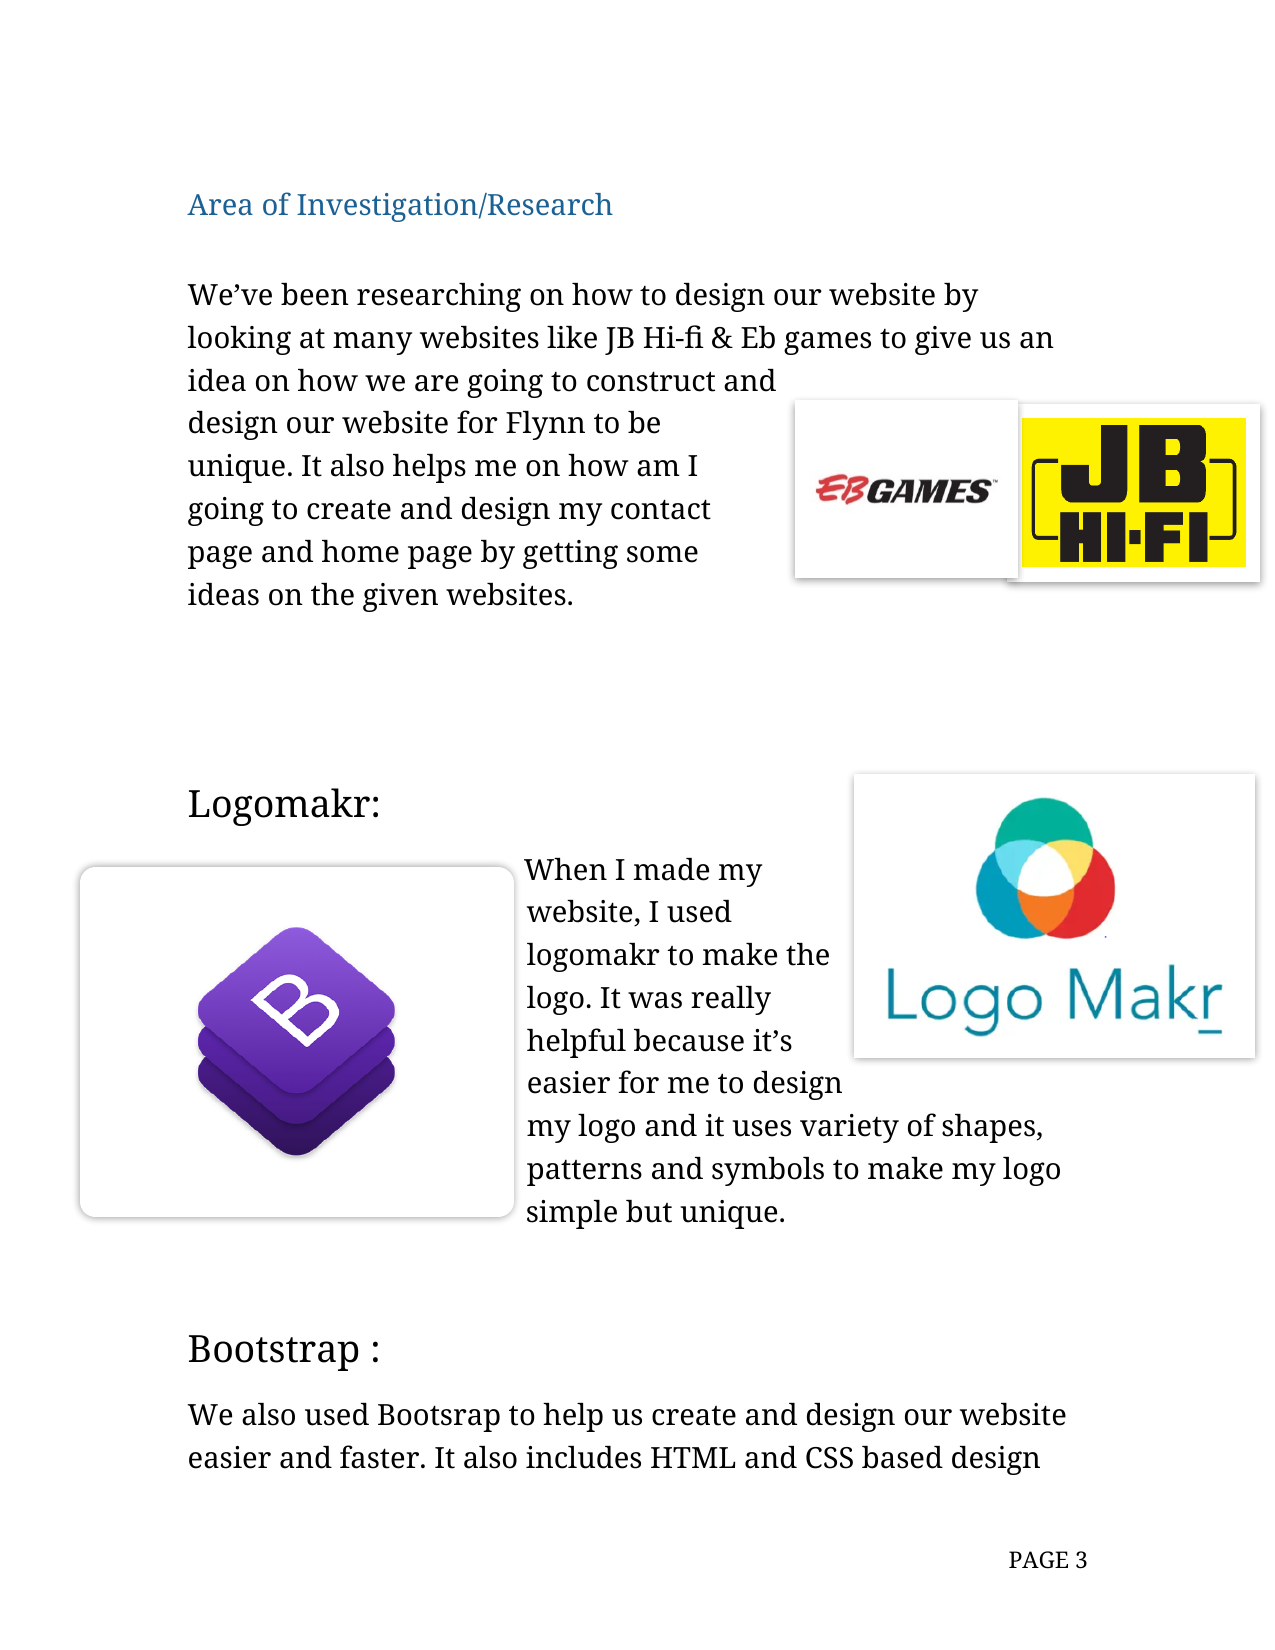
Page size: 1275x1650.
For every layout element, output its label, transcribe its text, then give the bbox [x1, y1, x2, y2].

picture [809, 415, 1003, 564]
text When I made my website, I used logomakr to make the logo. It was really helpful because it’s easier for me to design my logo and it uses variety of shapes, patterns and symbols to make my logo simple but unique. [187, 849, 1087, 1231]
picture [1022, 418, 1246, 567]
subtitle Area of Investigation/Research [187, 184, 1087, 224]
picture [111, 899, 482, 1186]
text Logomakr: [187, 777, 850, 828]
picture [869, 788, 1240, 1043]
text We’ve been researching on how to design our website by looking at many websites like JB Hi-fi & Eb games to give us an idea on how we are going to construct and design our website for Flynn to be unique. It also helps me on how am I going to create and design my contact page and home page by getting some ideas on the given websites. [187, 274, 1087, 614]
text Bootstrap : [187, 1322, 1087, 1373]
